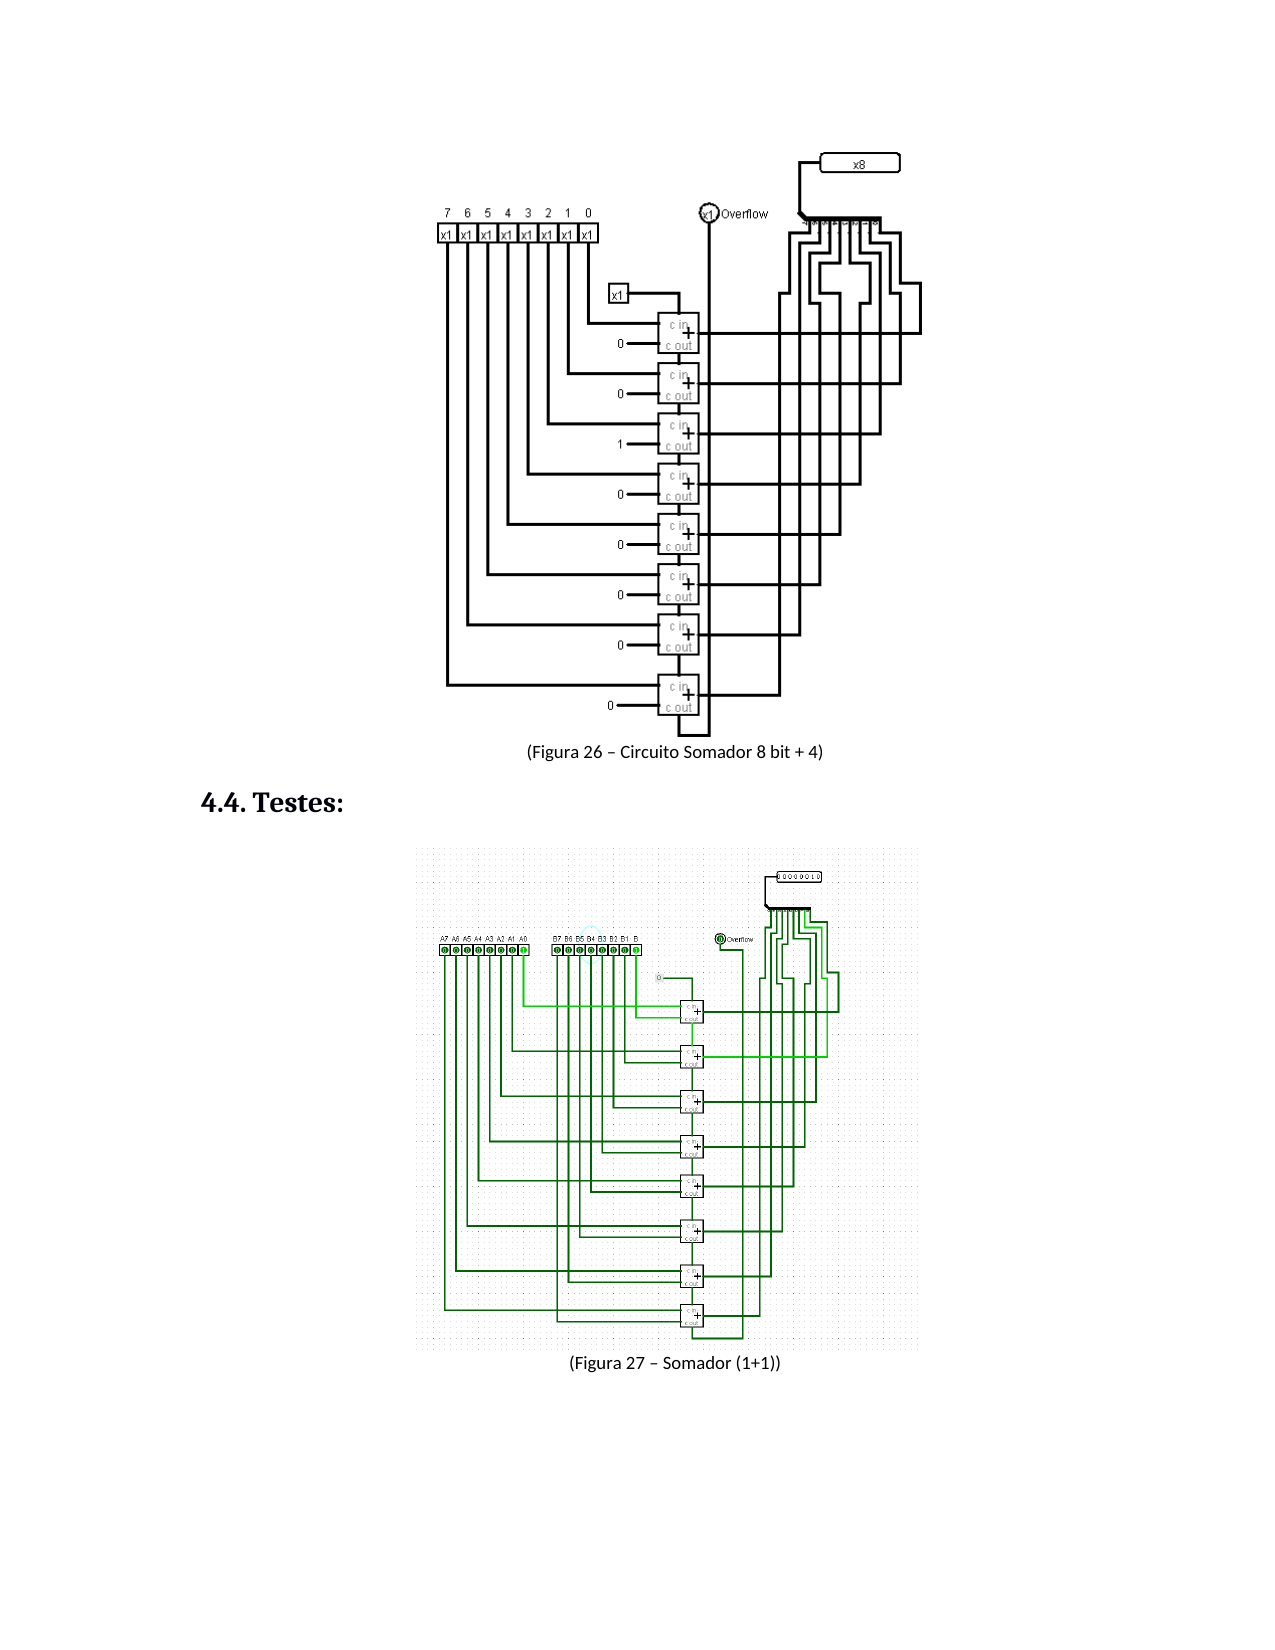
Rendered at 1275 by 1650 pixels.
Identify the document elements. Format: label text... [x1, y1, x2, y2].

picture [415, 848, 920, 1352]
text Testes: [177, 786, 1098, 820]
text (Figura 27 – Somador (1+1)) [177, 1351, 1098, 1374]
picture [432, 147, 925, 741]
text (Figura 26 – Circuito Somador 8 bit + 4) [177, 741, 1098, 763]
